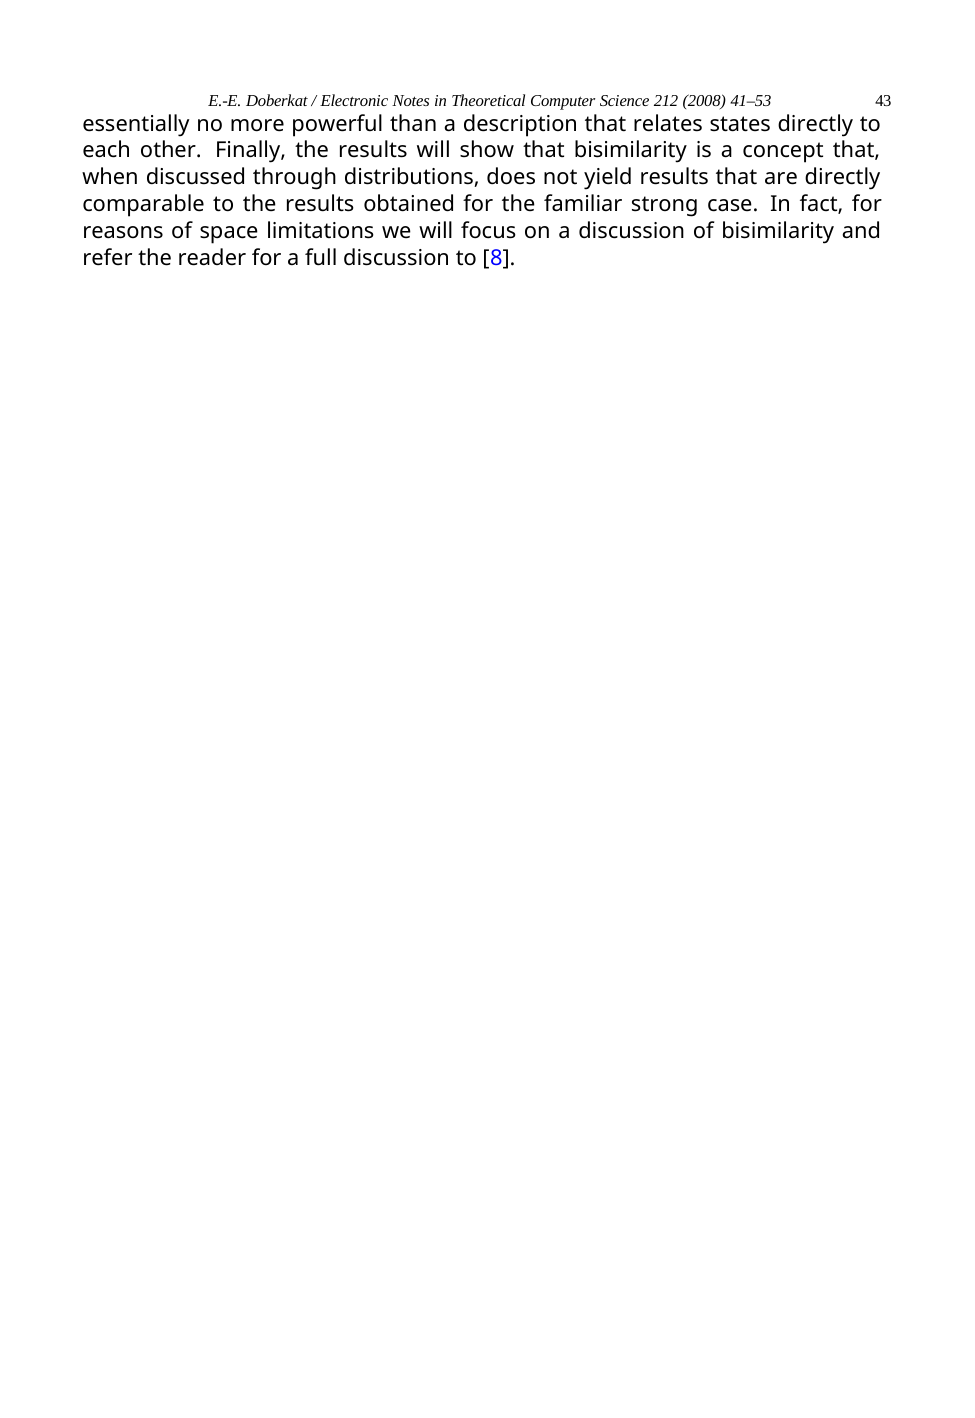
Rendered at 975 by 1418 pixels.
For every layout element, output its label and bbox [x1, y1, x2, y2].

text [82, 110, 882, 272]
